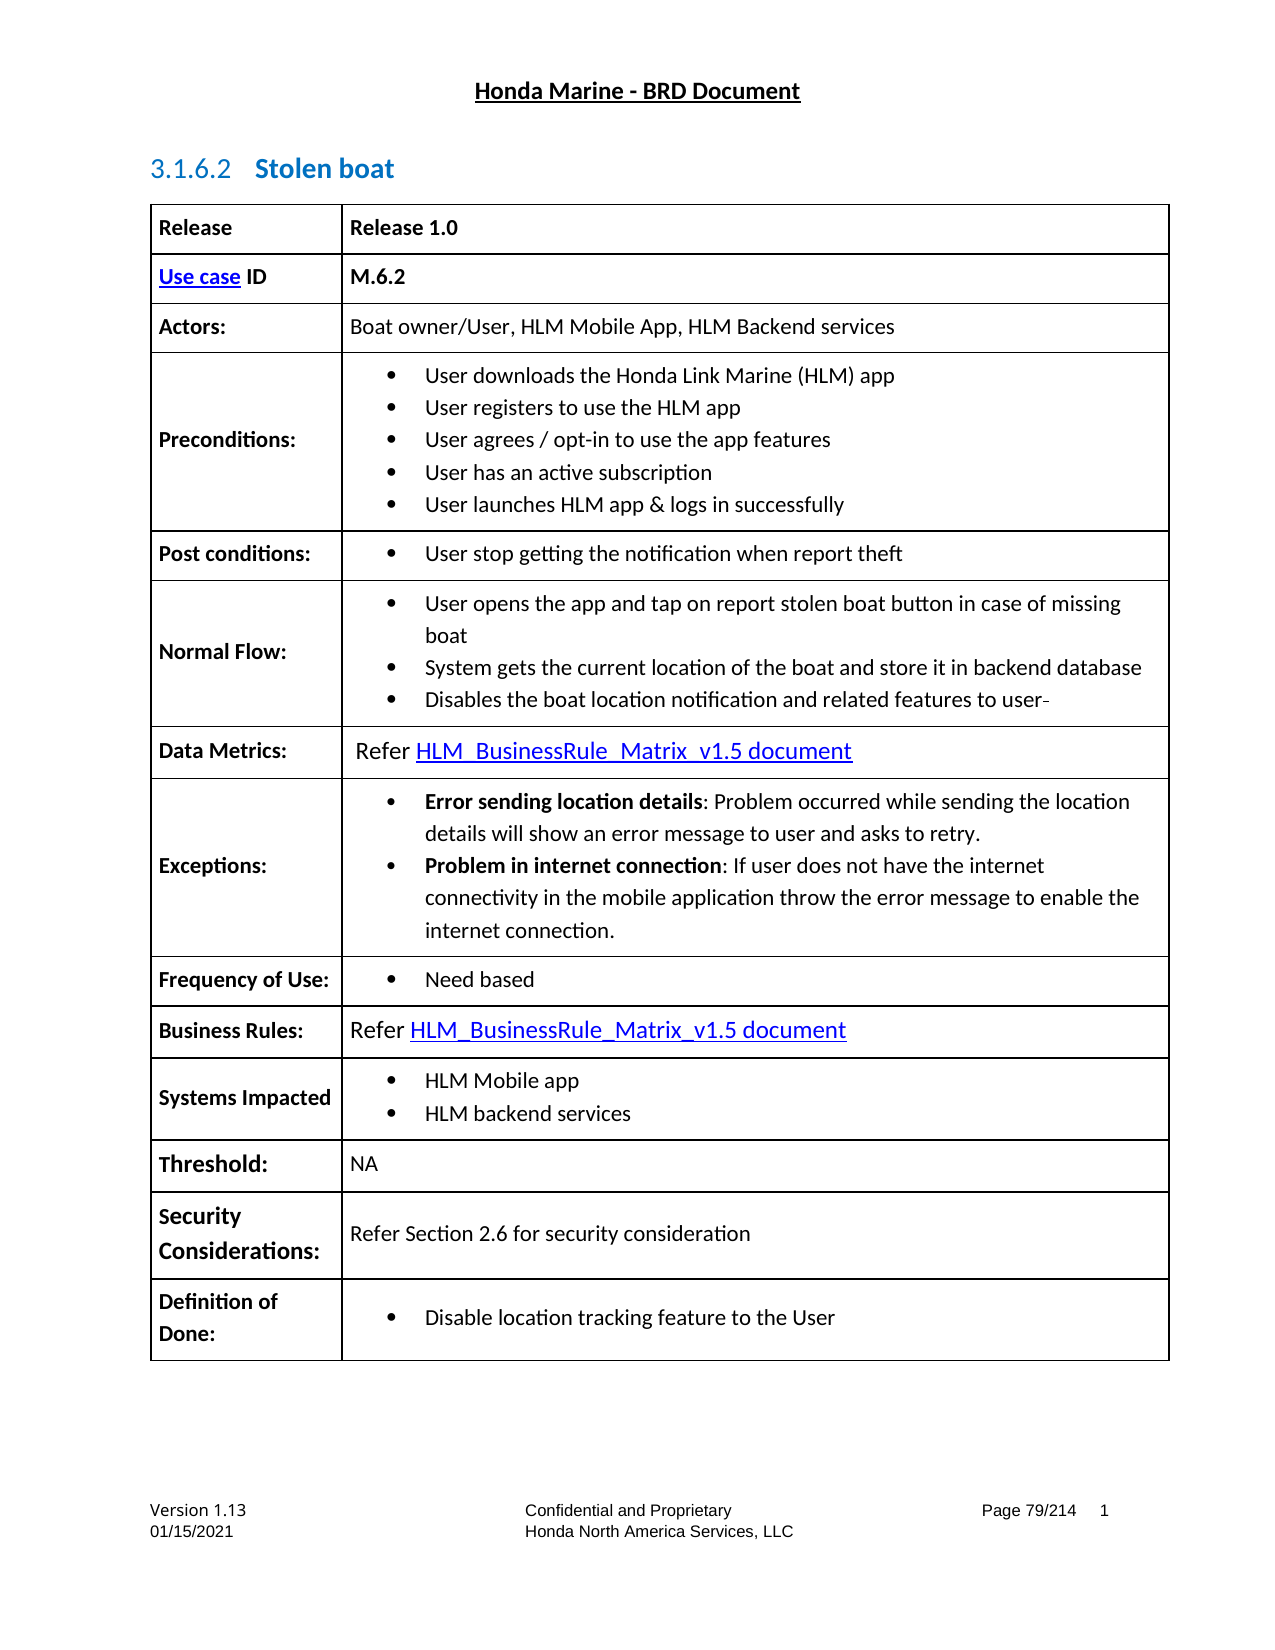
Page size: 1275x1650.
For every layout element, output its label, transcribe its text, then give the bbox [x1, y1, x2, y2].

table_cell Normal Flow: [152, 581, 341, 726]
table_cell Refer HLM_BusinessRule_Matrix_v1.5 document [343, 727, 1168, 778]
table_cell Use case ID [152, 255, 341, 302]
table_cell Post conditions: [152, 532, 341, 579]
table_cell Refer HLM_BusinessRule_Matrix_v1.5 document [343, 1007, 1168, 1057]
table_cell Business Rules: [152, 1007, 341, 1057]
table_cell User stop getting the notification when report theft [343, 532, 1168, 579]
table_cell Systems Impacted [152, 1059, 341, 1139]
table_cell Disable location tracking feature to the User [343, 1280, 1168, 1359]
table_cell Exceptions: [152, 779, 341, 956]
table_cell Error sending location details: Problem occurred while sending the location details will show an error message to user and asks to retry. Problem in internet connection: If user does not have the internet connectivity in the mobile application throw the error message to enable the internet connection. [343, 779, 1168, 956]
table_cell Boat owner/User, HLM Mobile App, HLM Backend services [343, 304, 1168, 352]
table_cell NA [343, 1141, 1168, 1191]
table_cell HLM Mobile app HLM backend services [343, 1059, 1168, 1139]
table_cell User opens the app and tap on report stolen boat button in case of missing boat System gets the current location of the boat and store it in backend database Disables the boat location notification and related features to user [343, 581, 1168, 726]
table_cell Need based [343, 957, 1168, 1005]
table_header Release [152, 205, 341, 253]
table_cell Threshold: [152, 1141, 341, 1191]
table_cell Definition of Done: [152, 1280, 341, 1359]
table_cell Data Metrics: [152, 727, 341, 778]
table_cell Security Considerations: [152, 1193, 341, 1278]
table_header Release 1.0 [343, 205, 1168, 253]
table_cell Refer Section 2.6 for security consideration [343, 1193, 1168, 1278]
table_cell User downloads the Honda Link Marine (HLM) app User registers to use the HLM app User agrees / opt-in to use the app features User has an active subscription User launches HLM app & logs in successfully [343, 353, 1168, 530]
table_cell M.6.2 [343, 255, 1168, 302]
table_cell Actors: [152, 304, 341, 352]
text Stolen boat [150, 150, 1125, 186]
table_cell Frequency of Use: [152, 957, 341, 1005]
table_cell Preconditions: [152, 353, 341, 530]
